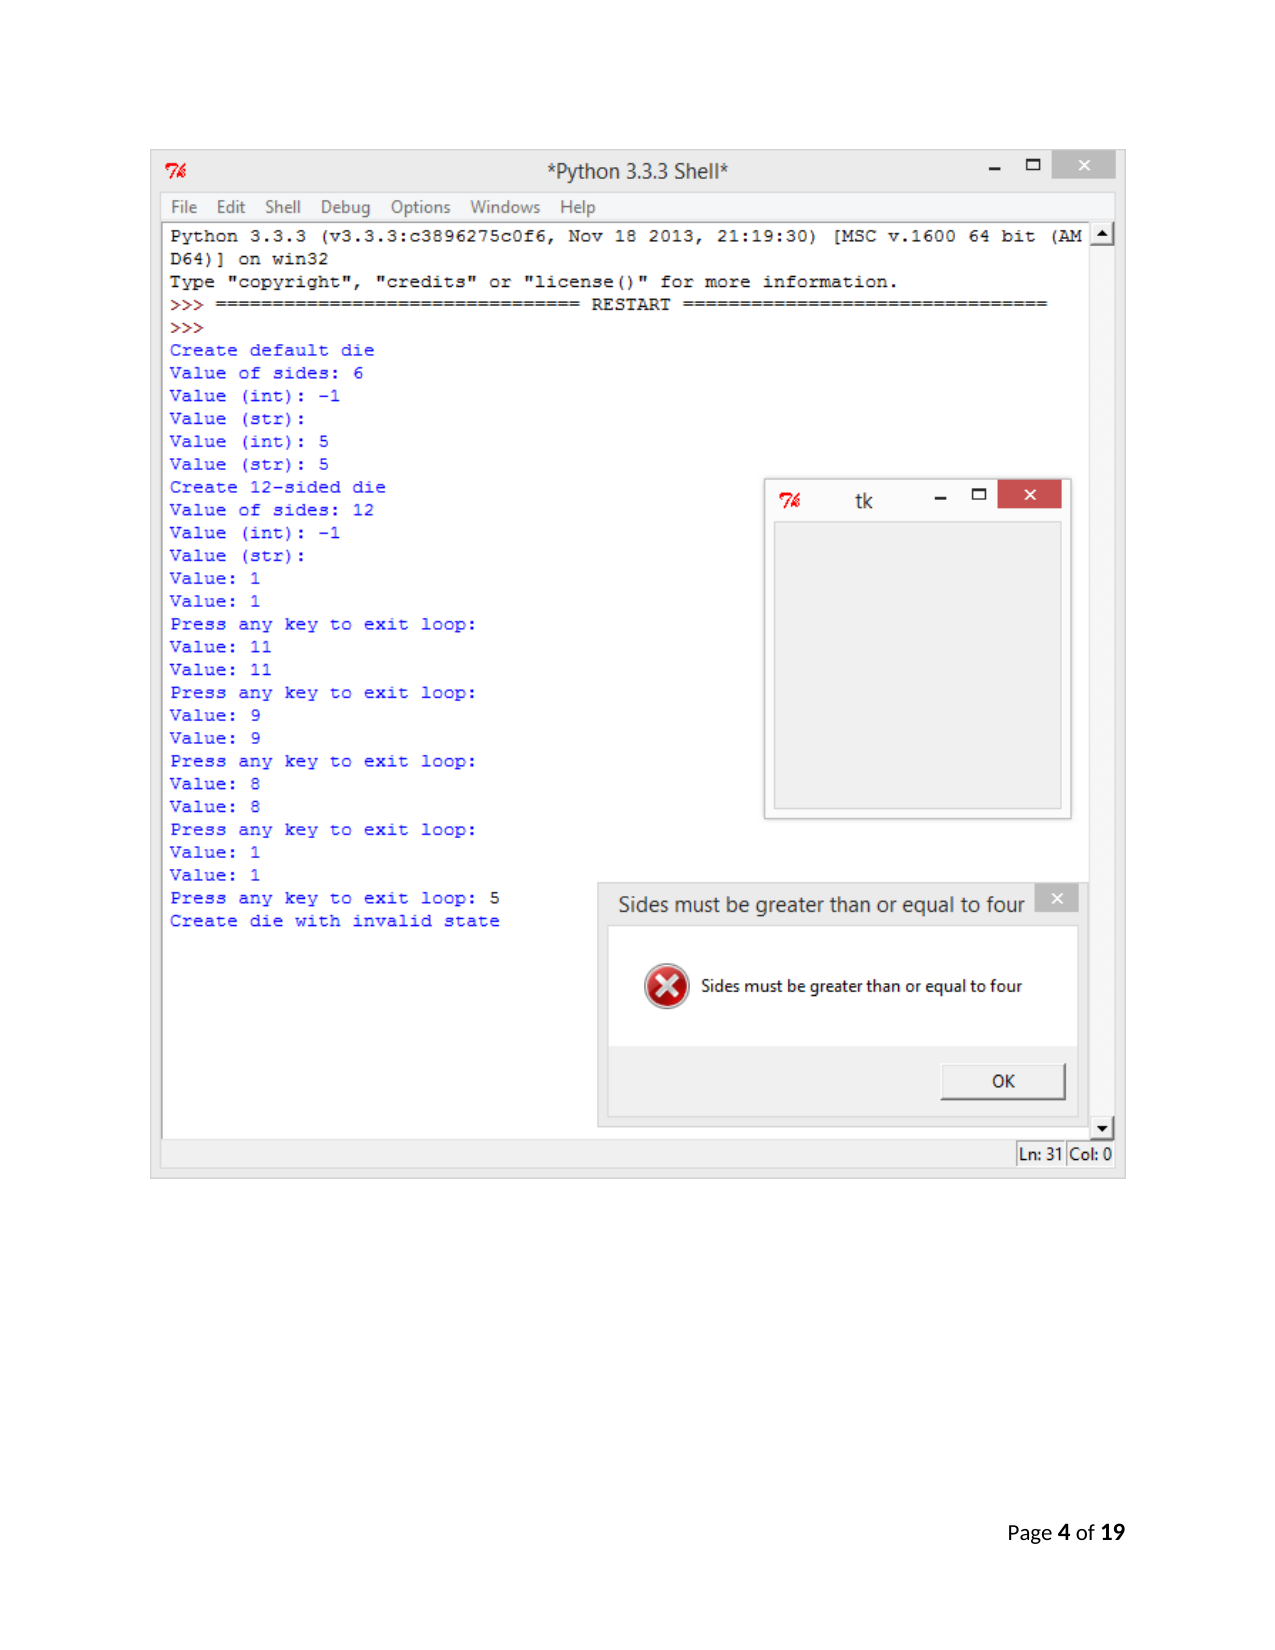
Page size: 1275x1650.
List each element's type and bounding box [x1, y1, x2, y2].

picture [150, 149, 1126, 1179]
